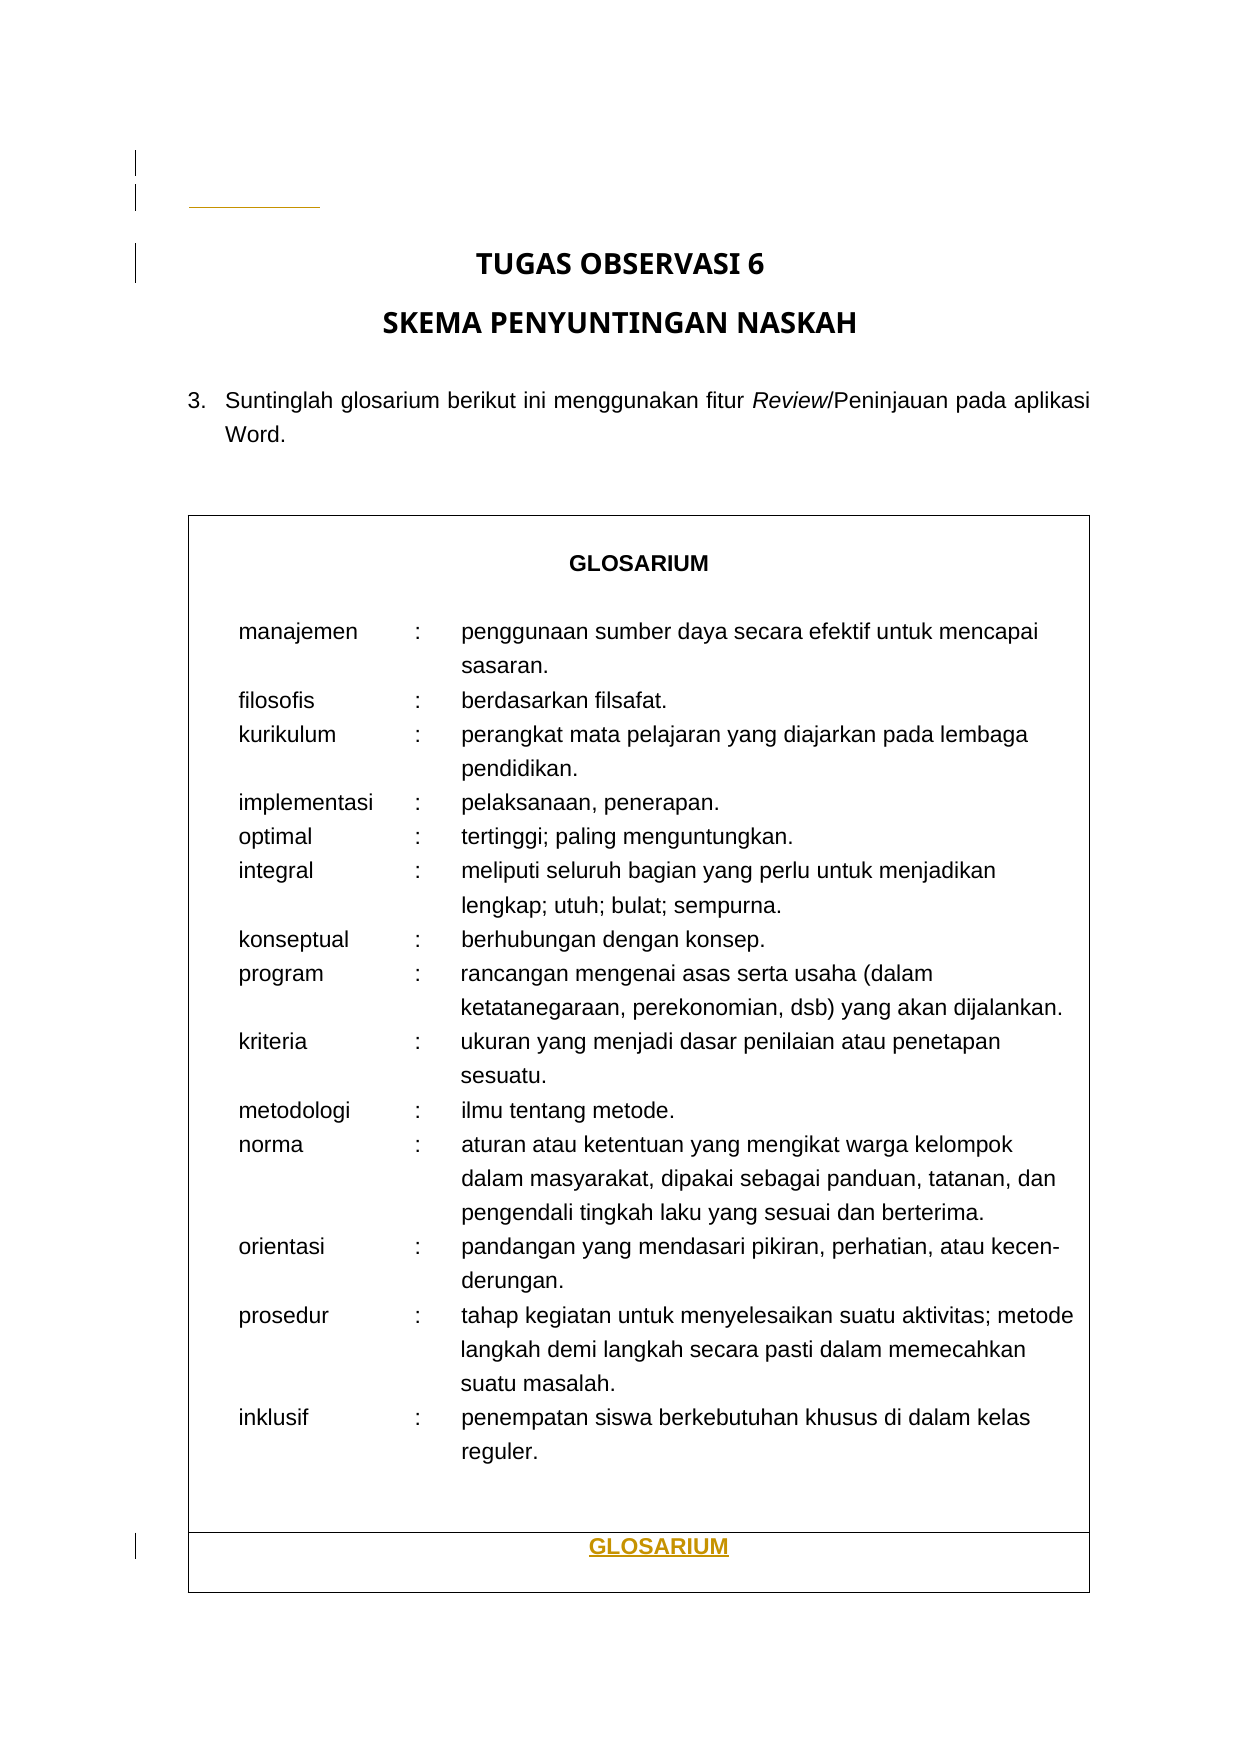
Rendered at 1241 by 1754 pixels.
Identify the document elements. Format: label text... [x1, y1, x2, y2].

text TUGAS OBSERVASI 6 [150, 243, 1090, 283]
text SKEMA PENYUNTINGAN NASKAH [150, 303, 1090, 342]
table_cell [189, 1533, 1089, 1592]
table_header GLOSARIUM manajemen : penggunaan sumber daya secara efektif untuk mencapai sasaran. filosofis : berdasarkan filsafat. kurikulum : perangkat mata pelajaran yang diajarkan pada lembaga pendidikan. implementasi : pelaksanaan, penerapan. optimal : tertinggi; paling menguntungkan. integral : meliputi seluruh bagian yang perlu untuk menjadikan lengkap; utuh; bulat; sempurna. konseptual : berhubungan dengan konsep. program : rancangan mengenai asas serta usaha (dalam ketatanegaraan, perekonomian, dsb) yang akan dijalankan. kriteria : ukuran yang menjadi dasar penilaian atau penetapan sesuatu. metodologi : ilmu tentang metode. norma : aturan atau ketentuan yang mengikat warga kelompok dalam masyarakat, dipakai sebagai panduan, tatanan, dan pengendali tingkah laku yang sesuai dan berterima. orientasi : pandangan yang mendasari pikiran, perhatian, atau kecen- derungan. prosedur : tahap kegiatan untuk menyelesaikan suatu aktivitas; metode langkah demi langkah secara pasti dalam memecahkan suatu masalah. inklusif : penempatan siswa berkebutuhan khusus di dalam kelas reguler. [189, 516, 1089, 1532]
list Suntinglah glosarium berikut ini menggunakan fitur Review/Peninjauan pada aplikasi Word. [187, 387, 1090, 448]
